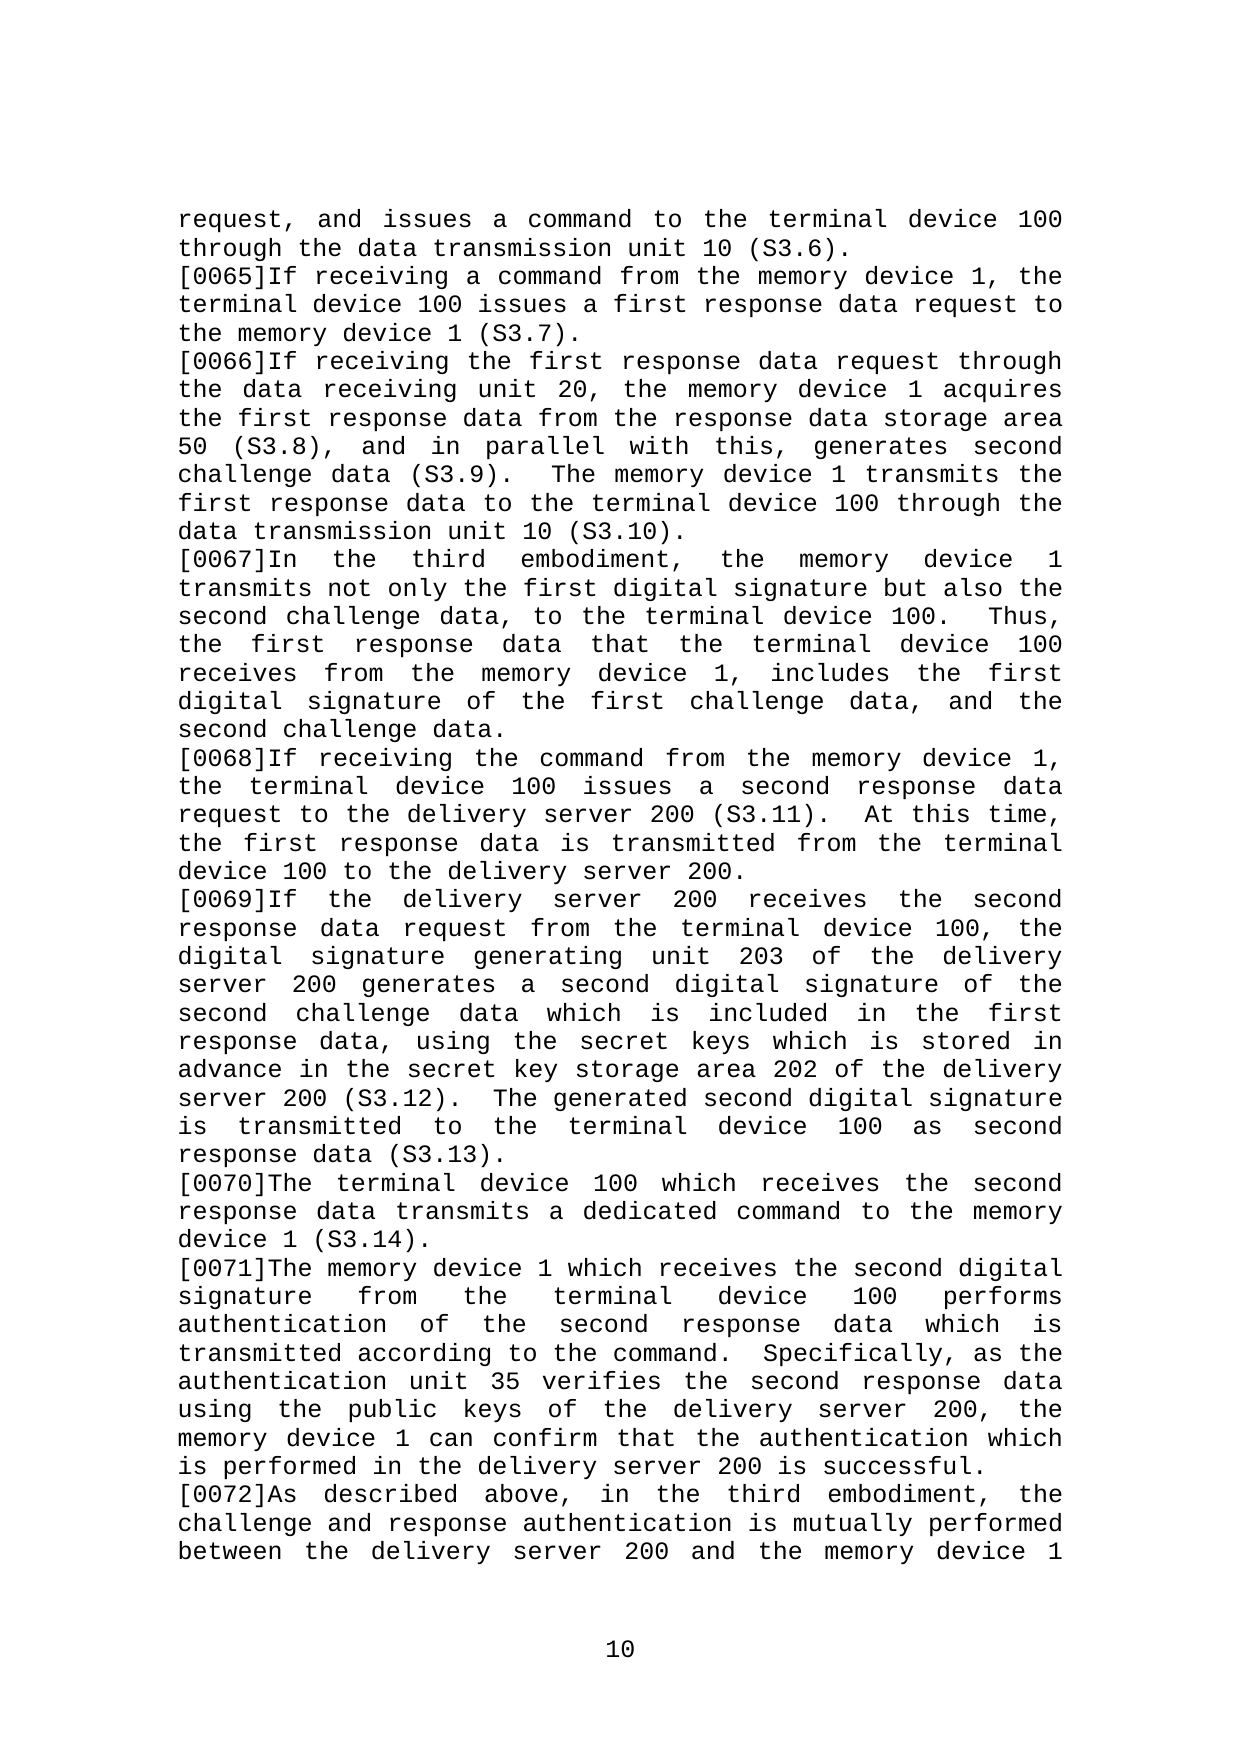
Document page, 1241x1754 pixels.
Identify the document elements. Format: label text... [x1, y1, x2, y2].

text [177, 207, 1063, 263]
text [177, 1482, 1063, 1567]
text [0069]If the delivery server 200 receives the second response data request from the terminal device 100, the digital signature generating unit 203 of the delivery server 200 generates a second digital signature of the second challenge data which is included in the first response data, using the secret keys which is stored in advance in the secret key storage area 202 of the delivery server 200 (S3.12). The generated second digital signature is transmitted to the terminal device 100 as second response data (S3.13). [177, 887, 1063, 1170]
text [0065]If receiving a command from the memory device 1, the terminal device 100 issues a first response data request to the memory device 1 (S3.7). [177, 263, 1063, 348]
text [0066]If receiving the first response data request through the data receiving unit 20, the memory device 1 acquires the first response data from the response data storage area 50 (S3.8), and in parallel with this, generates second challenge data (S3.9). The memory device 1 transmits the first response data to the terminal device 100 through the data transmission unit 10 (S3.10). [177, 348, 1063, 547]
text [0070]The terminal device 100 which receives the second response data transmits a dedicated command to the memory device 1 (S3.14). [177, 1170, 1063, 1255]
text [0068]If receiving the command from the memory device 1, the terminal device 100 issues a second response data request to the delivery server 200 (S3.11). At this time, the first response data is transmitted from the terminal device 100 to the delivery server 200. [177, 745, 1063, 887]
text [0067]In the third embodiment, the memory device 1 transmits not only the first digital signature but also the second challenge data, to the terminal device 100. Thus, the first response data that the terminal device 100 receives from the memory device 1, includes the first digital signature of the first challenge data, and the second challenge data. [177, 547, 1063, 745]
text [0071]The memory device 1 which receives the second digital signature from the terminal device 100 performs authentication of the second response data which is transmitted according to the command. Specifically, as the authentication unit 35 verifies the second response data using the public keys of the delivery server 200, the memory device 1 can confirm that the authentication which is performed in the delivery server 200 is successful. [177, 1255, 1063, 1482]
